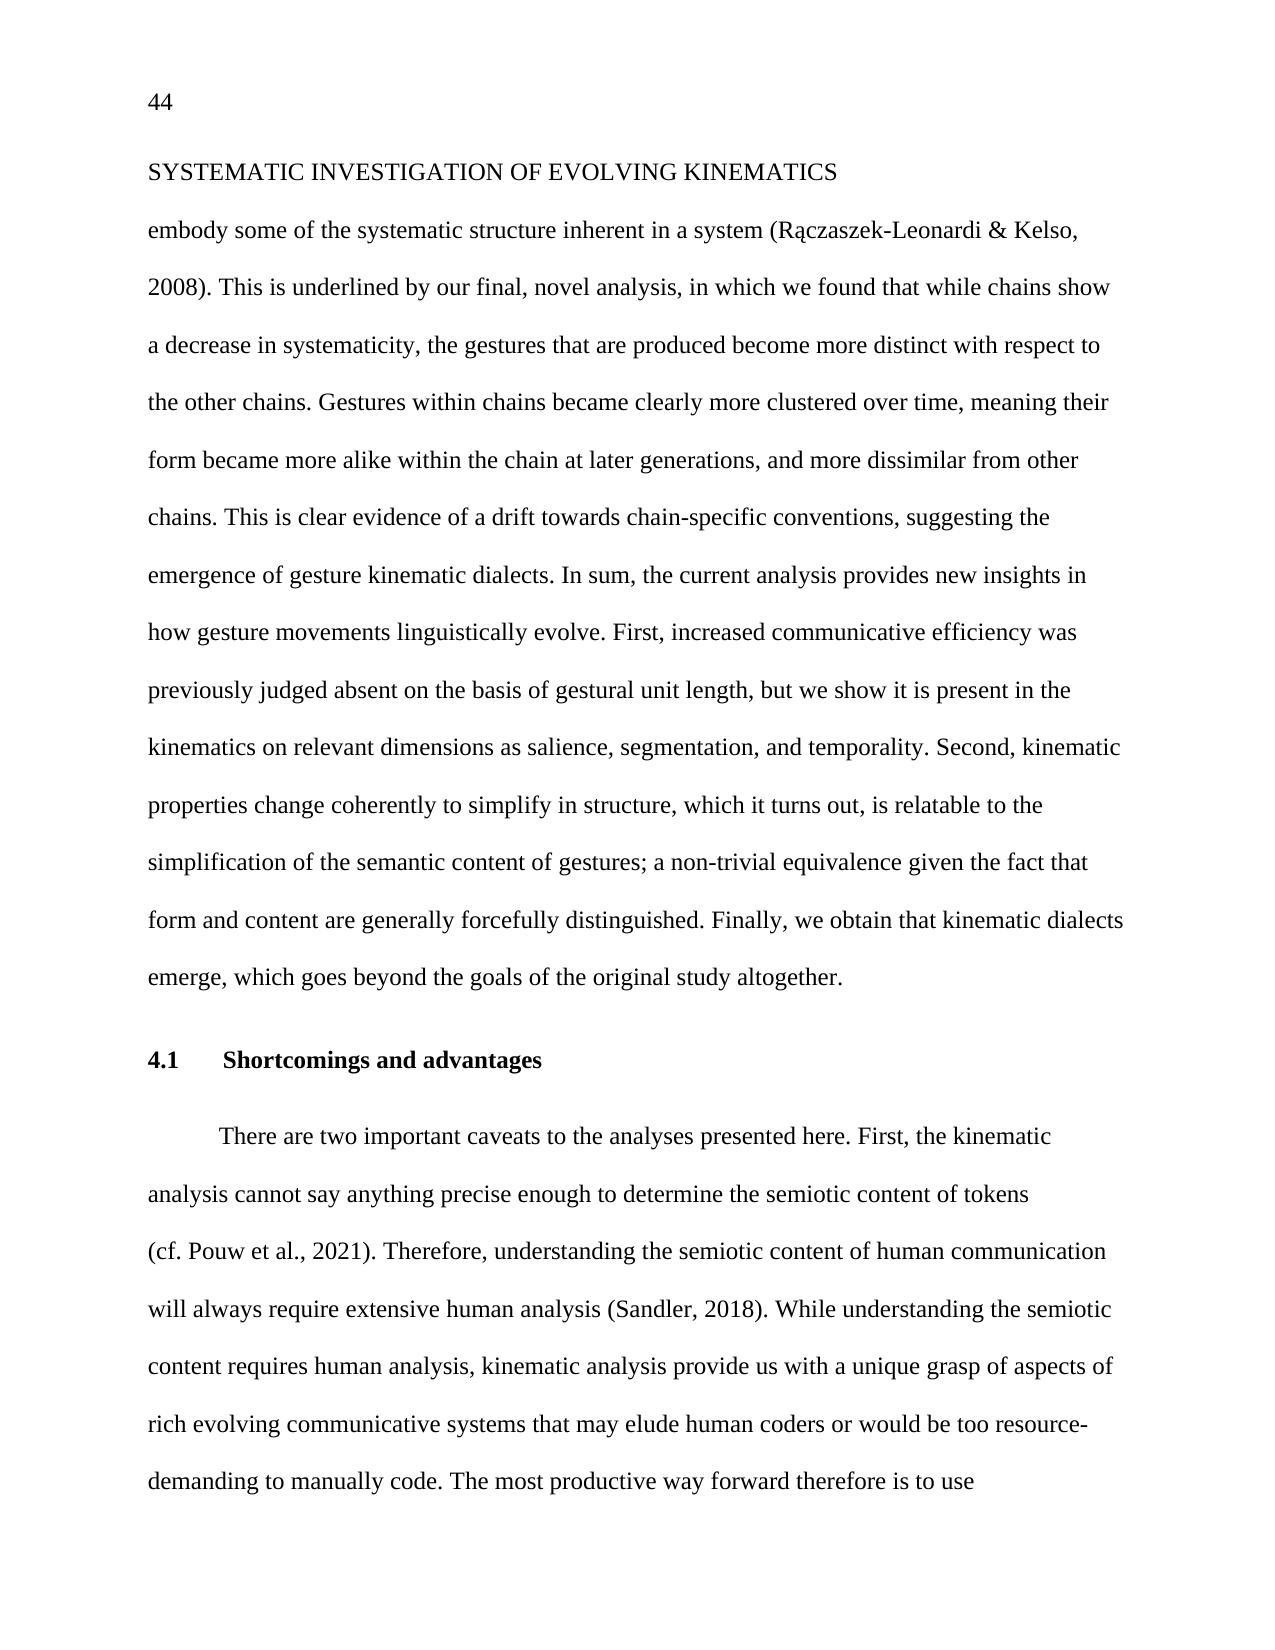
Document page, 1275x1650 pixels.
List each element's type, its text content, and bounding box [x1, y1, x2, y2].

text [148, 1121, 1127, 1495]
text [148, 215, 1127, 991]
subtitle 4.1 Shortcomings and advantages [148, 1045, 1127, 1074]
